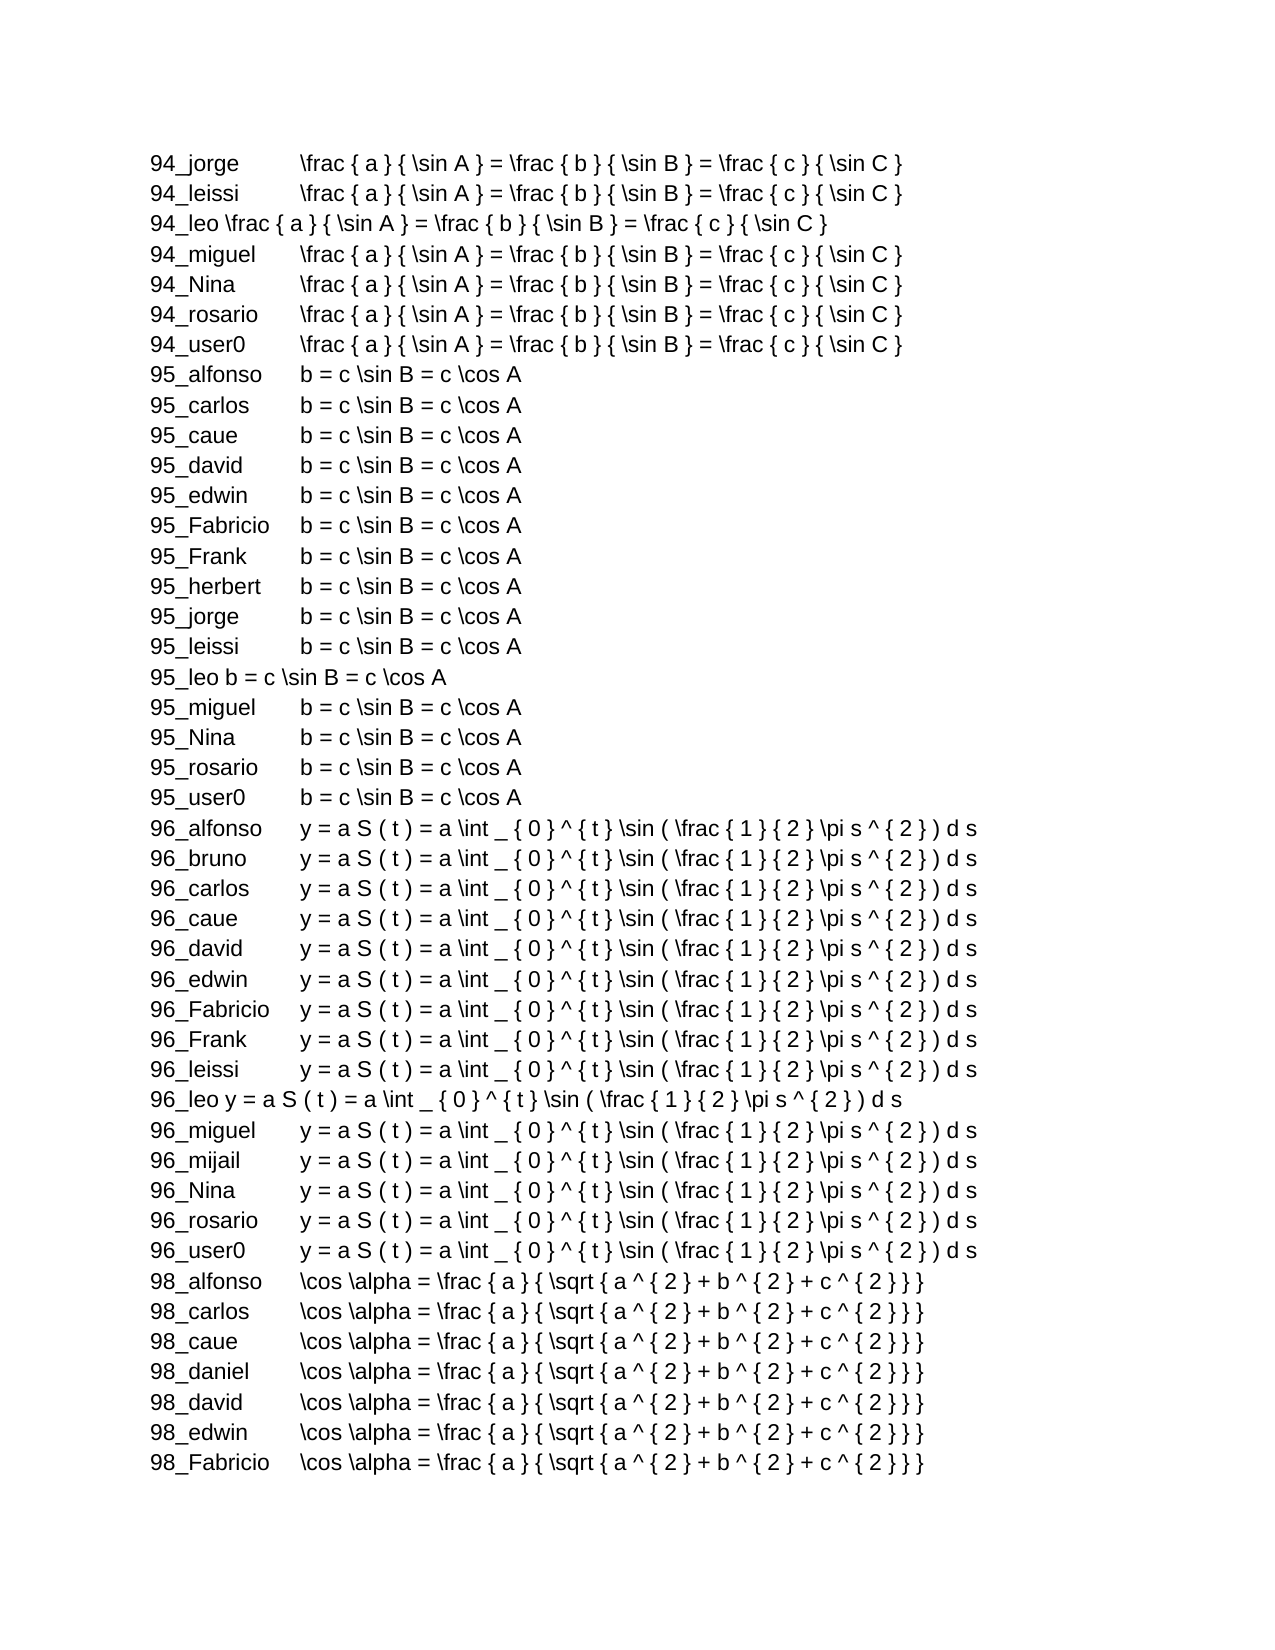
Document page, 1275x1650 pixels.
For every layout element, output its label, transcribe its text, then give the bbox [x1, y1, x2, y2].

text 96_leo y = a S ( t ) = a \int _ { 0 } ^ { t } \sin ( \frac { 1 } { 2 } \pi s ^ { 2 } ) d s [150, 1086, 1125, 1113]
text 94_user0 \frac { a } { \sin A } = \frac { b } { \sin B } = \frac { c } { \sin C } [150, 331, 1125, 358]
text 96_Nina y = a S ( t ) = a \int _ { 0 } ^ { t } \sin ( \frac { 1 } { 2 } \pi s ^ { 2 } ) d s [150, 1177, 1125, 1203]
text 96_miguel y = a S ( t ) = a \int _ { 0 } ^ { t } \sin ( \frac { 1 } { 2 } \pi s ^ { 2 } ) d s [150, 1117, 1125, 1143]
text 95_miguel b = c \sin B = c \cos A [150, 694, 1125, 720]
text 95_leissi b = c \sin B = c \cos A [150, 633, 1125, 660]
text 96_rosario y = a S ( t ) = a \int _ { 0 } ^ { t } \sin ( \frac { 1 } { 2 } \pi s ^ { 2 } ) d s [150, 1207, 1125, 1234]
text 94_miguel \frac { a } { \sin A } = \frac { b } { \sin B } = \frac { c } { \sin C } [150, 241, 1125, 267]
text 95_rosario b = c \sin B = c \cos A [150, 754, 1125, 781]
text 94_jorge \frac { a } { \sin A } = \frac { b } { \sin B } = \frac { c } { \sin C } [150, 150, 1125, 176]
text 98_alfonso \cos \alpha = \frac { a } { \sqrt { a ^ { 2 } + b ^ { 2 } + c ^ { 2 } } } [150, 1268, 1125, 1294]
text 98_daniel \cos \alpha = \frac { a } { \sqrt { a ^ { 2 } + b ^ { 2 } + c ^ { 2 } } } [150, 1358, 1125, 1385]
text 96_leissi y = a S ( t ) = a \int _ { 0 } ^ { t } \sin ( \frac { 1 } { 2 } \pi s ^ { 2 } ) d s [150, 1056, 1125, 1083]
text 96_david y = a S ( t ) = a \int _ { 0 } ^ { t } \sin ( \frac { 1 } { 2 } \pi s ^ { 2 } ) d s [150, 935, 1125, 962]
text 96_carlos y = a S ( t ) = a \int _ { 0 } ^ { t } \sin ( \frac { 1 } { 2 } \pi s ^ { 2 } ) d s [150, 875, 1125, 901]
text 95_edwin b = c \sin B = c \cos A [150, 482, 1125, 509]
text 95_Fabricio b = c \sin B = c \cos A [150, 512, 1125, 539]
text 95_Nina b = c \sin B = c \cos A [150, 724, 1125, 750]
text 96_Fabricio y = a S ( t ) = a \int _ { 0 } ^ { t } \sin ( \frac { 1 } { 2 } \pi s ^ { 2 } ) d s [150, 996, 1125, 1022]
text 95_herbert b = c \sin B = c \cos A [150, 573, 1125, 599]
text 95_alfonso b = c \sin B = c \cos A [150, 361, 1125, 388]
text 96_edwin y = a S ( t ) = a \int _ { 0 } ^ { t } \sin ( \frac { 1 } { 2 } \pi s ^ { 2 } ) d s [150, 966, 1125, 992]
text 94_rosario \frac { a } { \sin A } = \frac { b } { \sin B } = \frac { c } { \sin C } [150, 301, 1125, 327]
text 95_user0 b = c \sin B = c \cos A [150, 784, 1125, 811]
text 95_jorge b = c \sin B = c \cos A [150, 603, 1125, 629]
text 96_user0 y = a S ( t ) = a \int _ { 0 } ^ { t } \sin ( \frac { 1 } { 2 } \pi s ^ { 2 } ) d s [150, 1237, 1125, 1264]
text 95_david b = c \sin B = c \cos A [150, 452, 1125, 478]
text 96_Frank y = a S ( t ) = a \int _ { 0 } ^ { t } \sin ( \frac { 1 } { 2 } \pi s ^ { 2 } ) d s [150, 1026, 1125, 1052]
text 96_mijail y = a S ( t ) = a \int _ { 0 } ^ { t } \sin ( \frac { 1 } { 2 } \pi s ^ { 2 } ) d s [150, 1147, 1125, 1173]
text 96_alfonso y = a S ( t ) = a \int _ { 0 } ^ { t } \sin ( \frac { 1 } { 2 } \pi s ^ { 2 } ) d s [150, 814, 1125, 841]
text 95_carlos b = c \sin B = c \cos A [150, 392, 1125, 418]
text 94_Nina \frac { a } { \sin A } = \frac { b } { \sin B } = \frac { c } { \sin C } [150, 271, 1125, 297]
text 95_caue b = c \sin B = c \cos A [150, 422, 1125, 448]
text 98_carlos \cos \alpha = \frac { a } { \sqrt { a ^ { 2 } + b ^ { 2 } + c ^ { 2 } } } [150, 1298, 1125, 1324]
text 95_Frank b = c \sin B = c \cos A [150, 543, 1125, 569]
text 96_caue y = a S ( t ) = a \int _ { 0 } ^ { t } \sin ( \frac { 1 } { 2 } \pi s ^ { 2 } ) d s [150, 905, 1125, 932]
text 98_david \cos \alpha = \frac { a } { \sqrt { a ^ { 2 } + b ^ { 2 } + c ^ { 2 } } } [150, 1388, 1125, 1415]
text 96_bruno y = a S ( t ) = a \int _ { 0 } ^ { t } \sin ( \frac { 1 } { 2 } \pi s ^ { 2 } ) d s [150, 845, 1125, 871]
text 94_leo \frac { a } { \sin A } = \frac { b } { \sin B } = \frac { c } { \sin C } [150, 210, 1125, 237]
text 98_edwin \cos \alpha = \frac { a } { \sqrt { a ^ { 2 } + b ^ { 2 } + c ^ { 2 } } } [150, 1419, 1125, 1445]
text 94_leissi \frac { a } { \sin A } = \frac { b } { \sin B } = \frac { c } { \sin C } [150, 180, 1125, 207]
text 98_caue \cos \alpha = \frac { a } { \sqrt { a ^ { 2 } + b ^ { 2 } + c ^ { 2 } } } [150, 1328, 1125, 1354]
text 95_leo b = c \sin B = c \cos A [150, 663, 1125, 690]
text 98_Fabricio \cos \alpha = \frac { a } { \sqrt { a ^ { 2 } + b ^ { 2 } + c ^ { 2 } } } [150, 1449, 1125, 1475]
